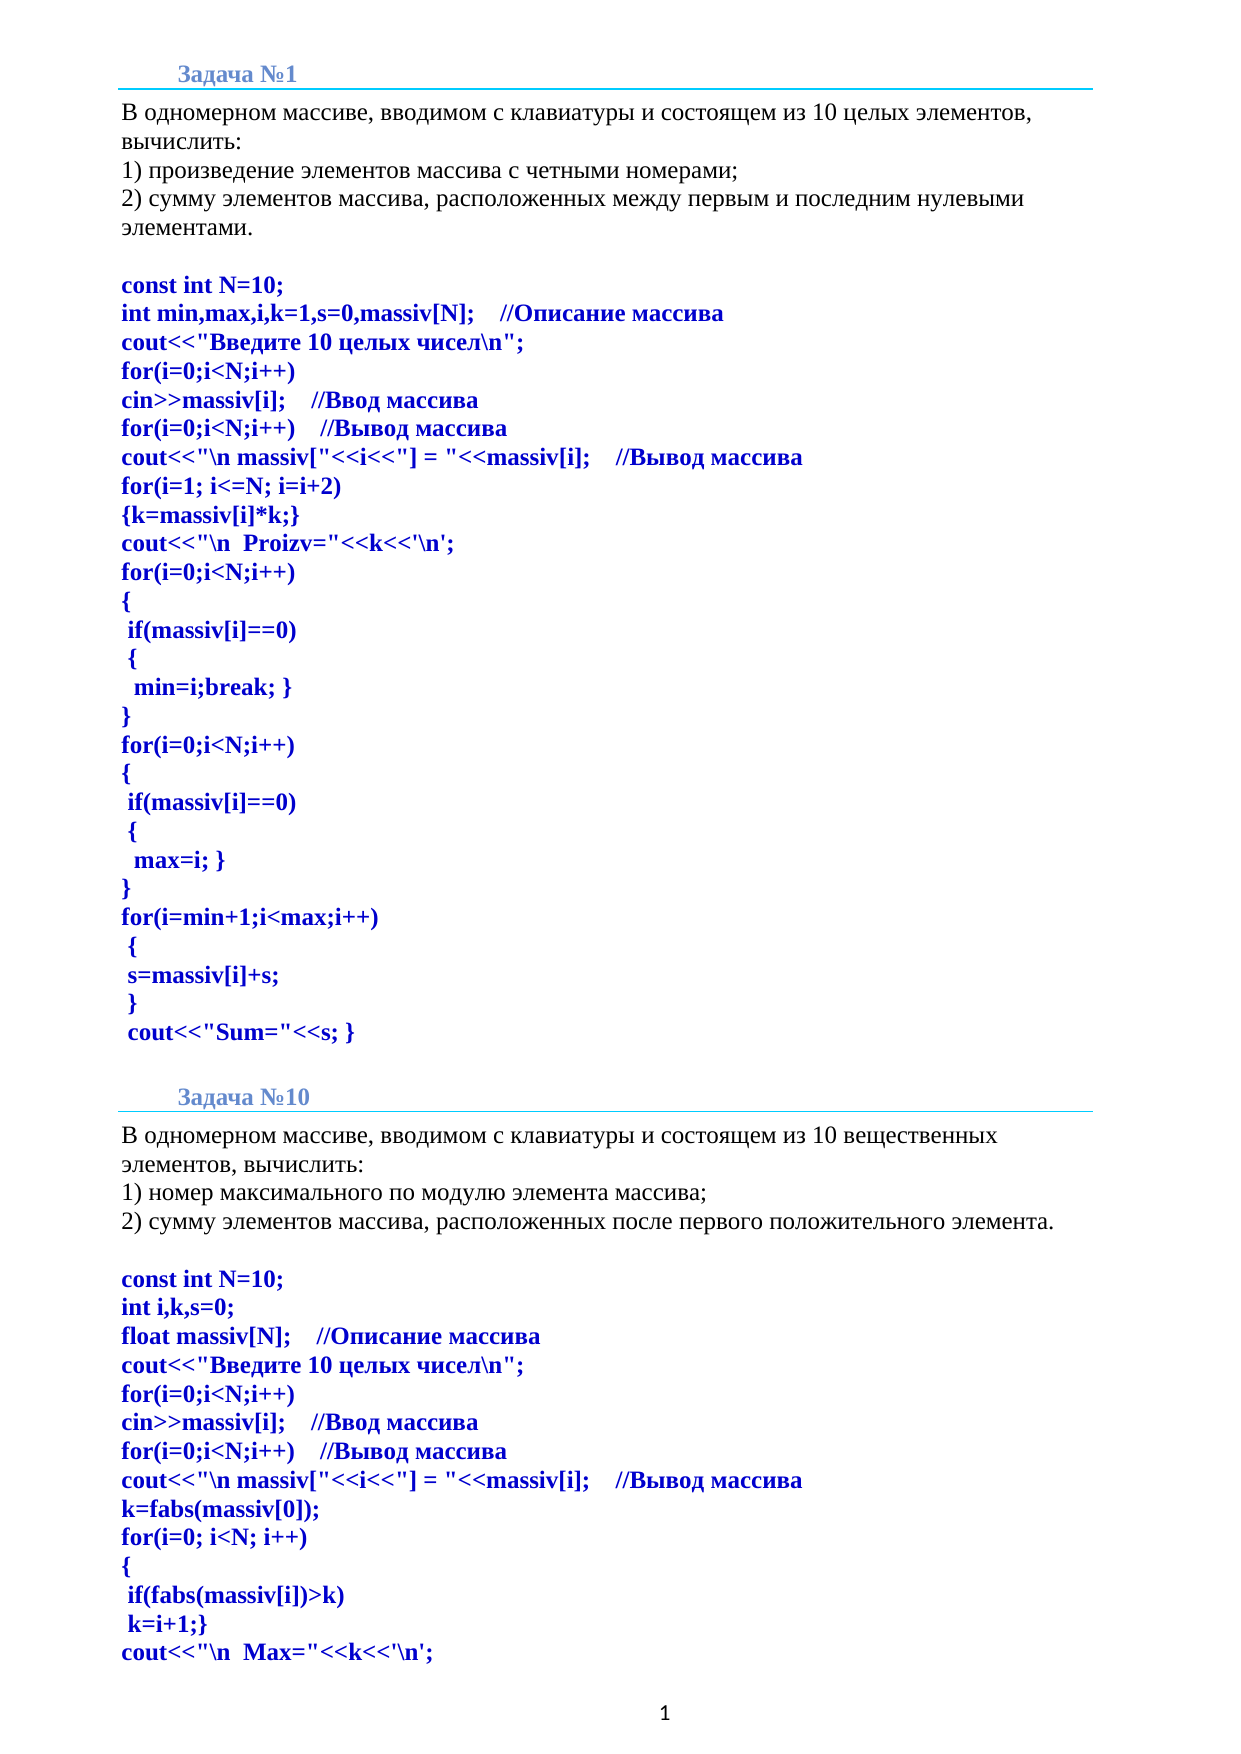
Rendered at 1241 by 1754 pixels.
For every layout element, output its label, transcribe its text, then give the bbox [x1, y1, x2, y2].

text Задача №10 [177, 1082, 1152, 1111]
text Задача №1 [177, 59, 1152, 88]
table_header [118, 1112, 1093, 1674]
table_header В одномерном массиве, вводимом с клавиатуры и состоящем из 10 целых элементов, вычислить: 1) произведение элементов массива с четными номерами; 2) сумму элементов массива, расположенных между первым и последним нулевыми элементами. const int N=10; int min,max,i,k=1,s=0,massiv[N]; //Описание массива cout<<"Введите 10 целых чисел\n"; for(i=0;i<N;i++) cin>>massiv[i]; //Ввод массива for(i=0;i<N;i++) //Вывод массива cout<<"\n massiv["<<i<<"] = "<<massiv[i]; //Вывод массива for(i=1; i<=N; i=i+2) {k=massiv[i]*k;} cout<<"\n Proizv="<<k<<'\n'; for(i=0;i<N;i++) { if(massiv[i]==0) { min=i;break; } } for(i=0;i<N;i++) { if(massiv[i]==0) { max=i; } } for(i=min+1;i<max;i++) { s=massiv[i]+s; } cout<<"Sum="<<s; } [118, 90, 1093, 1082]
